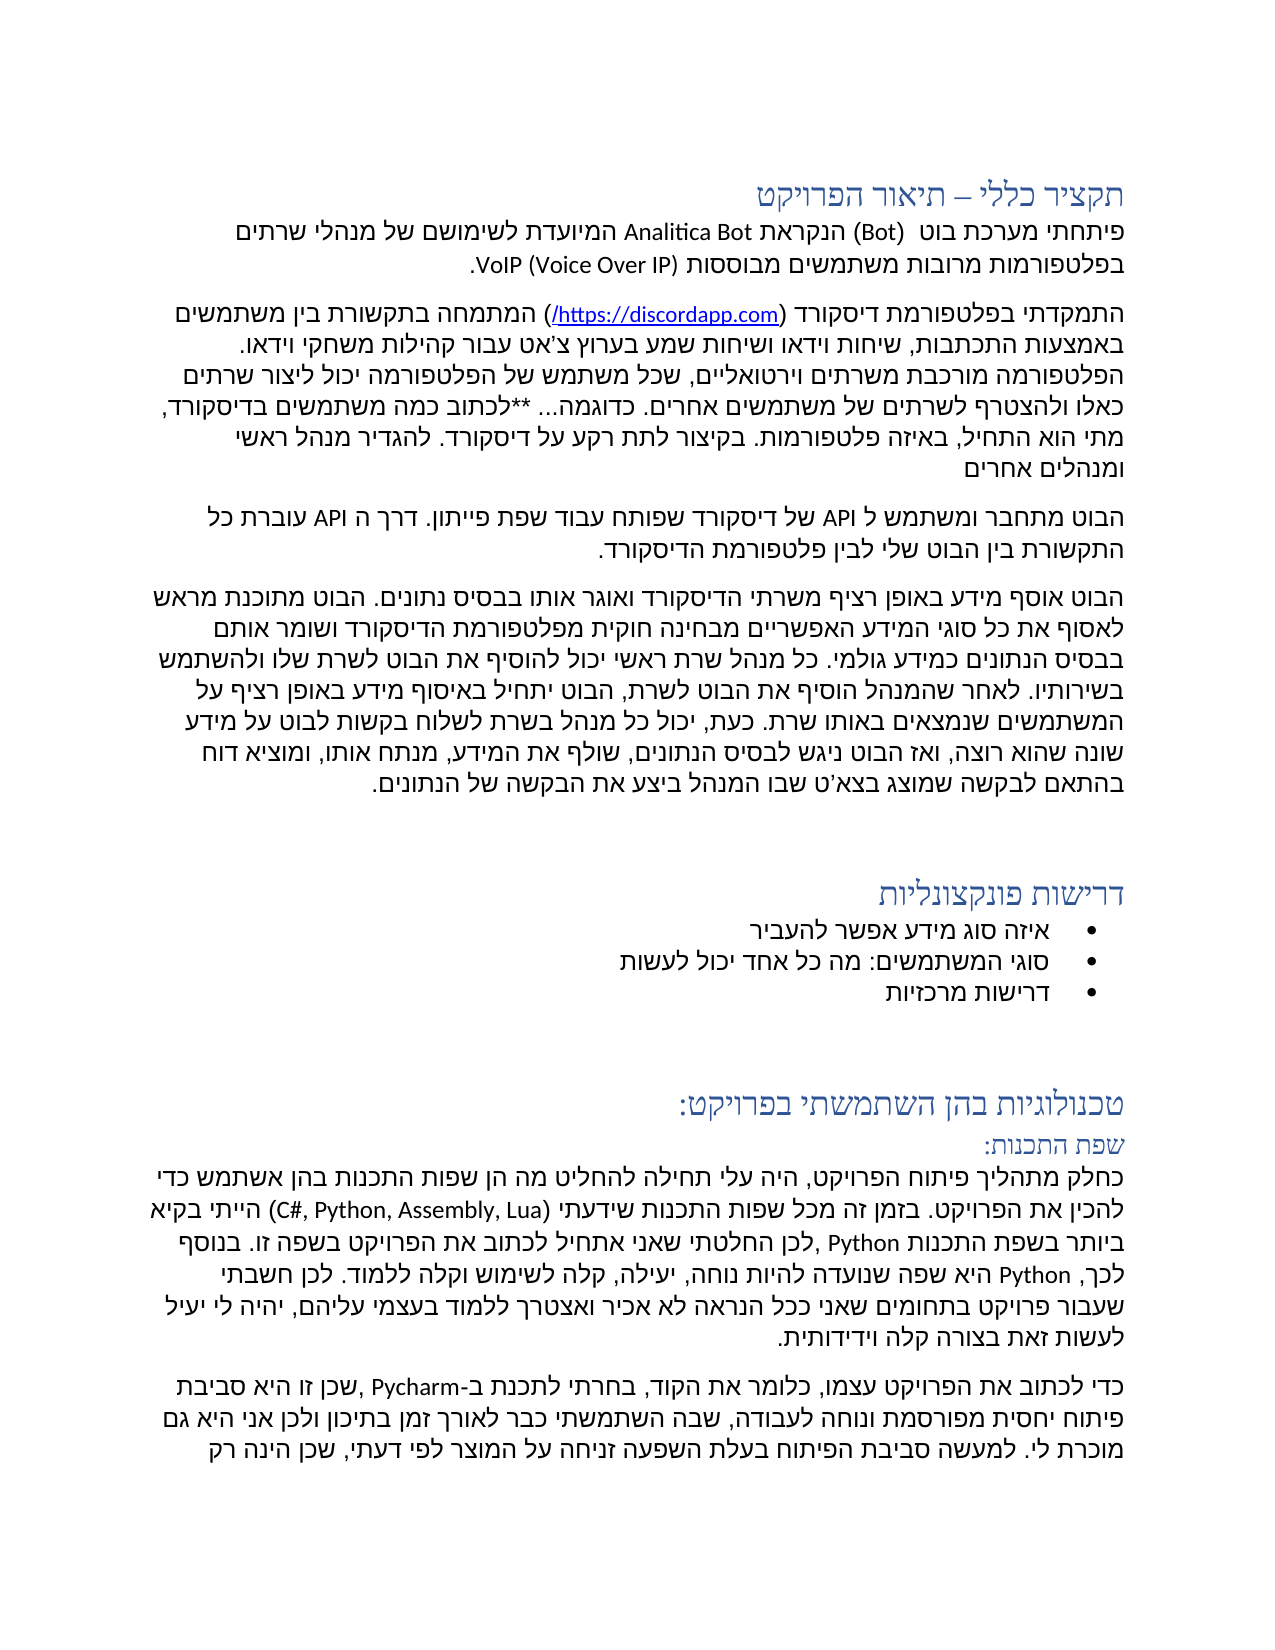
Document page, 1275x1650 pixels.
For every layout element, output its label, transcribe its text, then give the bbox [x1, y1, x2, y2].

text כחלק מתהליך פיתוח הפרויקט, היה עלי תחילה להחליט מה הן שפות התכנות בהן אשתמש כדי להכין את הפרויקט. בזמן זה מכל שפות התכנות שידעתי (C#, Python, Assembly, Lua) הייתי בקיא ביותר בשפת התכנות Python ,לכן החלטתי שאני אתחיל לכתוב את הפרויקט בשפה זו. בנוסף לכך, Python היא שפה שנועדה להיות נוחה, יעילה, קלה לשימוש וקלה ללמוד. לכן חשבתי שעבור פרויקט בתחומים שאני ככל הנראה לא אכיר ואצטרך ללמוד בעצמי עליהם, יהיה לי יעיל לעשות זאת בצורה קלה וידידותית. [150, 1163, 1125, 1352]
text פיתחתי מערכת בוט (Bot) הנקראת Analitica Bot המיועדת לשימושם של מנהלי שרתים בפלטפורמות מרובות משתמשים מבוססות VoIP (Voice Over IP). [150, 216, 1125, 280]
list דרישות מרכזיות [150, 978, 1087, 1007]
subtitle טכנולוגיות בהן השתמשתי בפרויקט: [150, 1084, 1125, 1122]
subtitle תקציר כללי – תיאור הפרויקט [150, 175, 1125, 213]
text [150, 1371, 1125, 1464]
list איזה סוג מידע אפשר להעביר [150, 916, 1087, 945]
subtitle דרישות פונקצונליות [150, 874, 1125, 913]
text הבוט אוסף מידע באופן רציף משרתי הדיסקורד ואוגר אותו בבסיס נתונים. הבוט מתוכנת מראש לאסוף את כל סוגי המידע האפשריים מבחינה חוקית מפלטפורמת הדיסקורד ושומר אותם בבסיס הנתונים כמידע גולמי. כל מנהל שרת ראשי יכול להוסיף את הבוט לשרת שלו ולהשתמש בשירותיו. לאחר שהמנהל הוסיף את הבוט לשרת, הבוט יתחיל באיסוף מידע באופן רציף על המשתמשים שנמצאים באותו שרת. כעת, יכול כל מנהל בשרת לשלוח בקשות לבוט על מידע שונה שהוא רוצה, ואז הבוט ניגש לבסיס הנתונים, שולף את המידע, מנתח אותו, ומוציא דוח בהתאם לבקשה שמוצג בצא’ט שבו המנהל ביצע את הבקשה של הנתונים. [150, 583, 1125, 798]
text התמקדתי בפלטפורמת דיסקורד (https://discordapp.com/) המתמחה בתקשורת בין משתמשים באמצעות התכתבות, שיחות וידאו ושיחות שמע בערוץ צ’אט עבור קהילות משחקי וידאו. הפלטפורמה מורכבת משרתים וירטואליים, שכל משתמש של הפלטפורמה יכול ליצור שרתים כאלו ולהצטרף לשרתים של משתמשים אחרים. כדוגמה... **לכתוב כמה משתמשים בדיסקורד, מתי הוא התחיל, באיזה פלטפורמות. בקיצור לתת רקע על דיסקורד. להגדיר מנהל ראשי ומנהלים אחרים [150, 299, 1125, 483]
text הבוט מתחבר ומשתמש ל API של דיסקורד שפותח עבוד שפת פייתון. דרך ה API עוברת כל התקשורת בין הבוט שלי לבין פלטפורמת הדיסקורד. [150, 502, 1125, 564]
subtitle שפת התכנות: [150, 1129, 1125, 1161]
list סוגי המשתמשים: מה כל אחד יכול לעשות [150, 947, 1087, 976]
